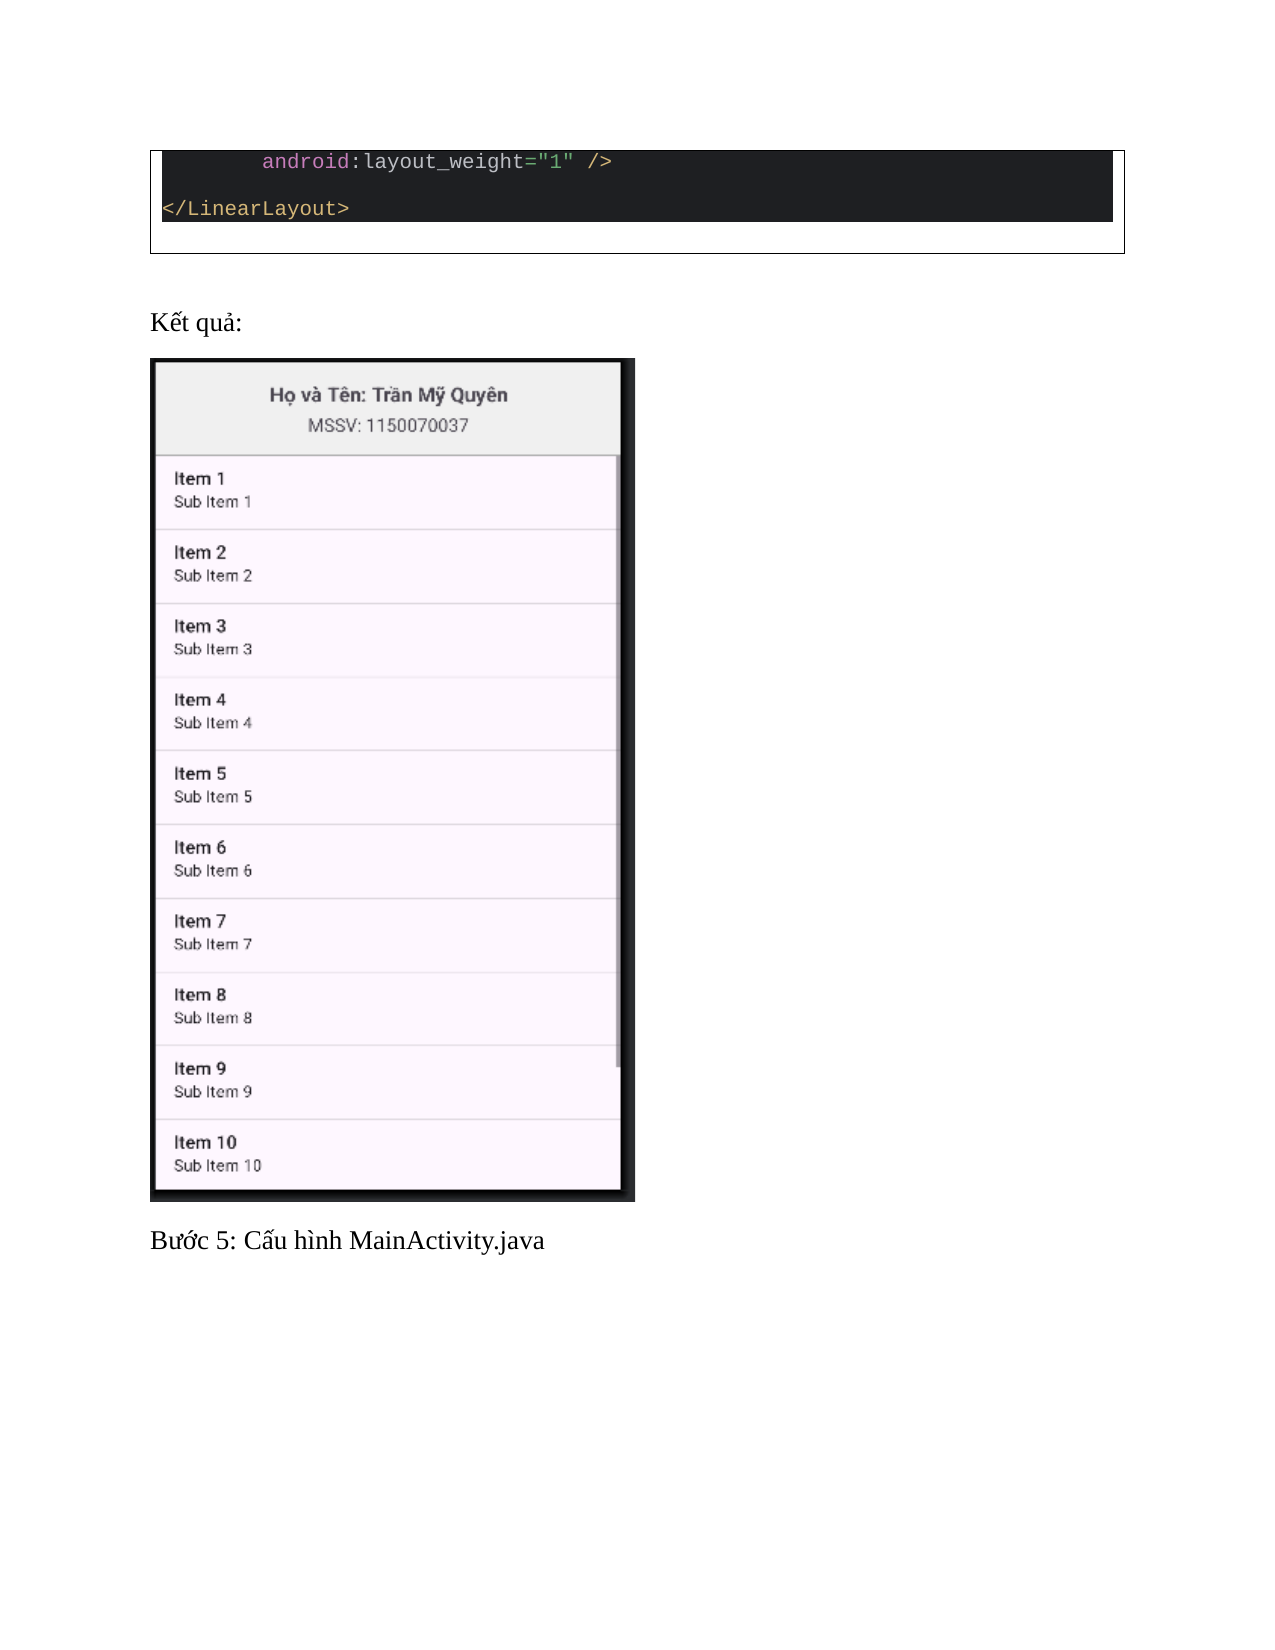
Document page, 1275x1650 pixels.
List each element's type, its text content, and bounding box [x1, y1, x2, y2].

text Bước 5: Cấu hình MainActivity.java [150, 1224, 1125, 1255]
text Kết quả: [150, 307, 1125, 338]
picture [150, 358, 636, 1202]
